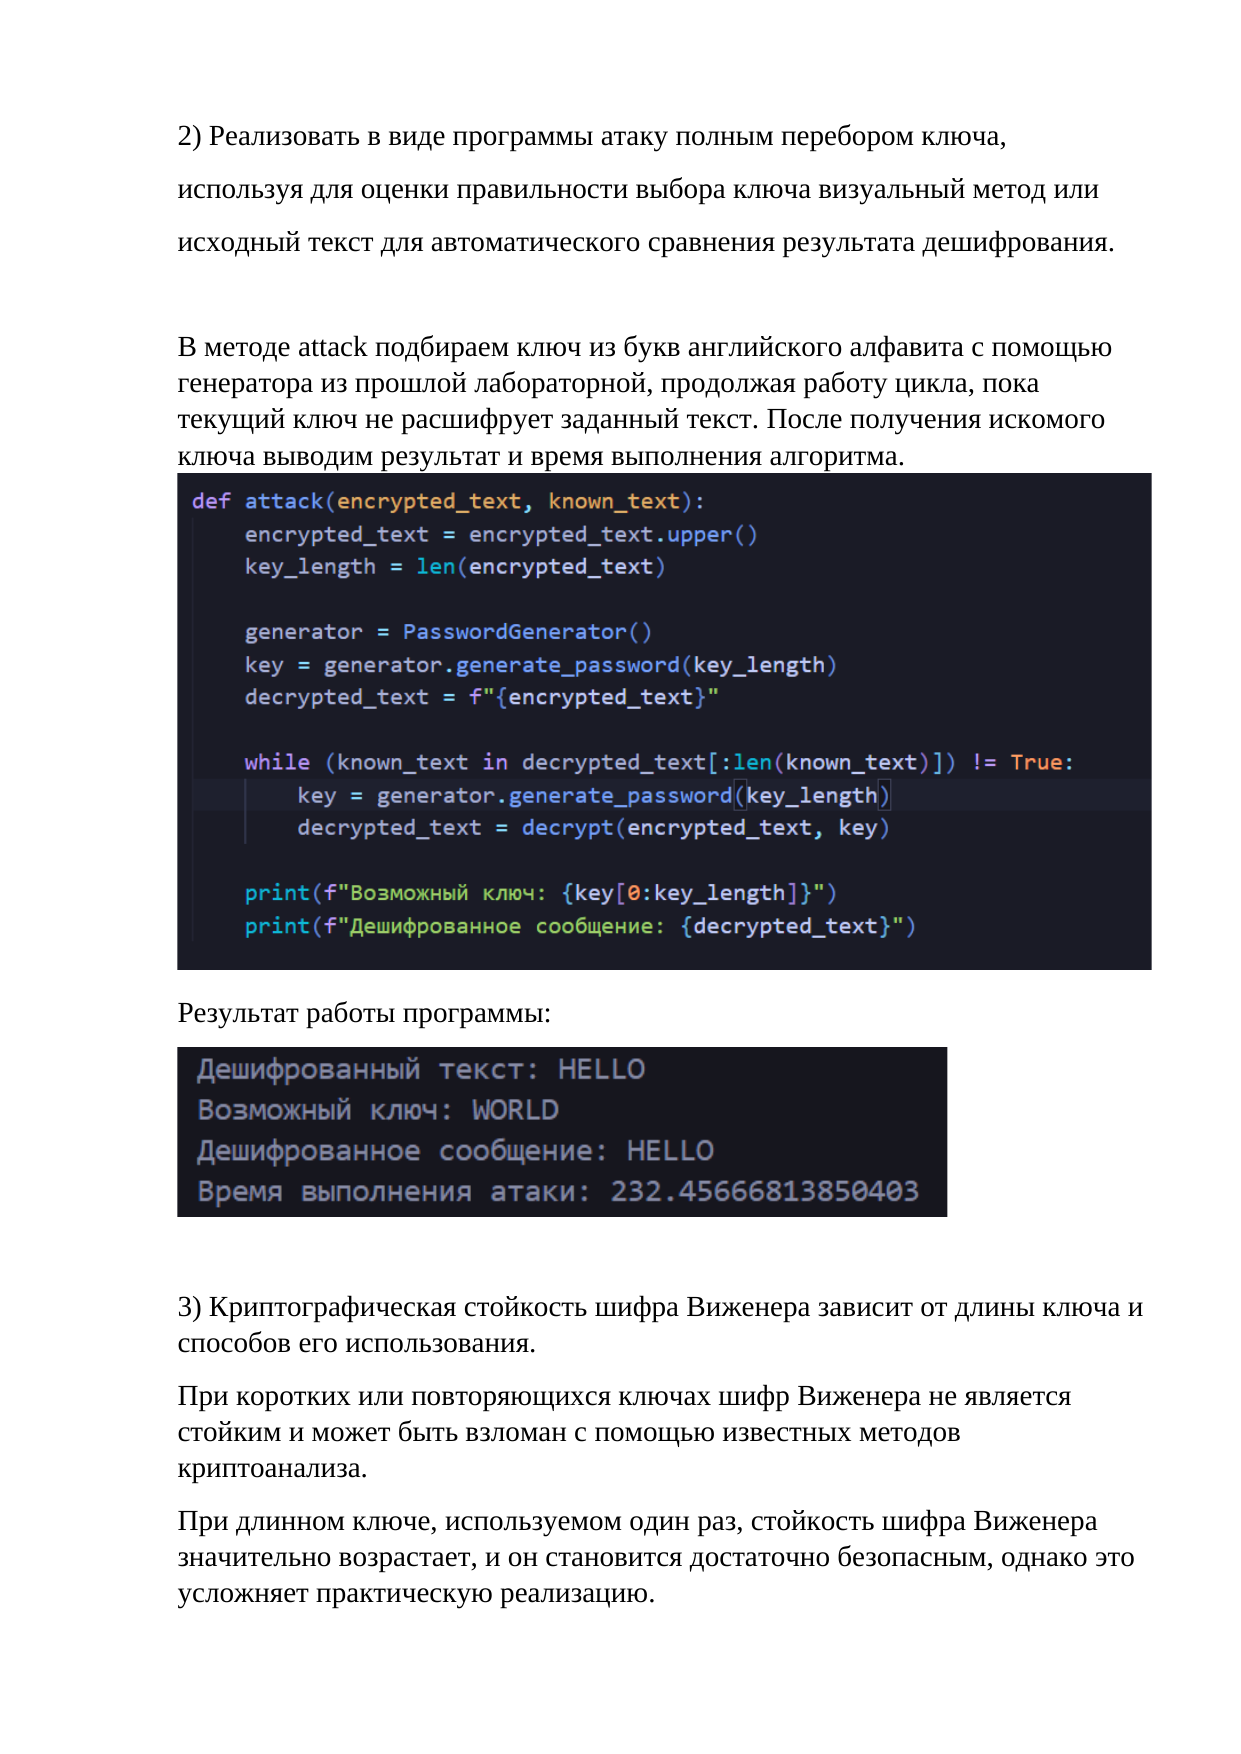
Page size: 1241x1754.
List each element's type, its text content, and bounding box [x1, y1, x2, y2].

text исходный текст для автоматического сравнения результата дешифрования. [177, 224, 1152, 257]
text 2) Реализовать в виде программы атаку полным перебором ключа, [177, 118, 1152, 152]
picture [177, 1047, 948, 1217]
text используя для оценки правильности выбора ключа визуальный метод или [177, 171, 1152, 204]
text 3) Криптографическая стойкость шифра Виженера зависит от длины ключа и способов его использования. [177, 1289, 1152, 1358]
text Результат работы программы: [177, 995, 1152, 1028]
text При длинном ключе, используемом один раз, стойкость шифра Виженера значительно возрастает, и он становится достаточно безопасным, однако это усложняет практическую реализацию. [177, 1503, 1152, 1608]
text В методе attack подбираем ключ из букв английского алфавита с помощью генератора из прошлой лабораторной, продолжая работу цикла, пока текущий ключ не расшифрует заданный текст. После получения искомого ключа выводим результат и время выполнения алгоритма. [177, 329, 1152, 473]
text При коротких или повторяющихся ключах шифр Виженера не является стойким и может быть взломан с помощью известных методов криптоанализа. [177, 1378, 1152, 1483]
picture [177, 473, 1152, 970]
